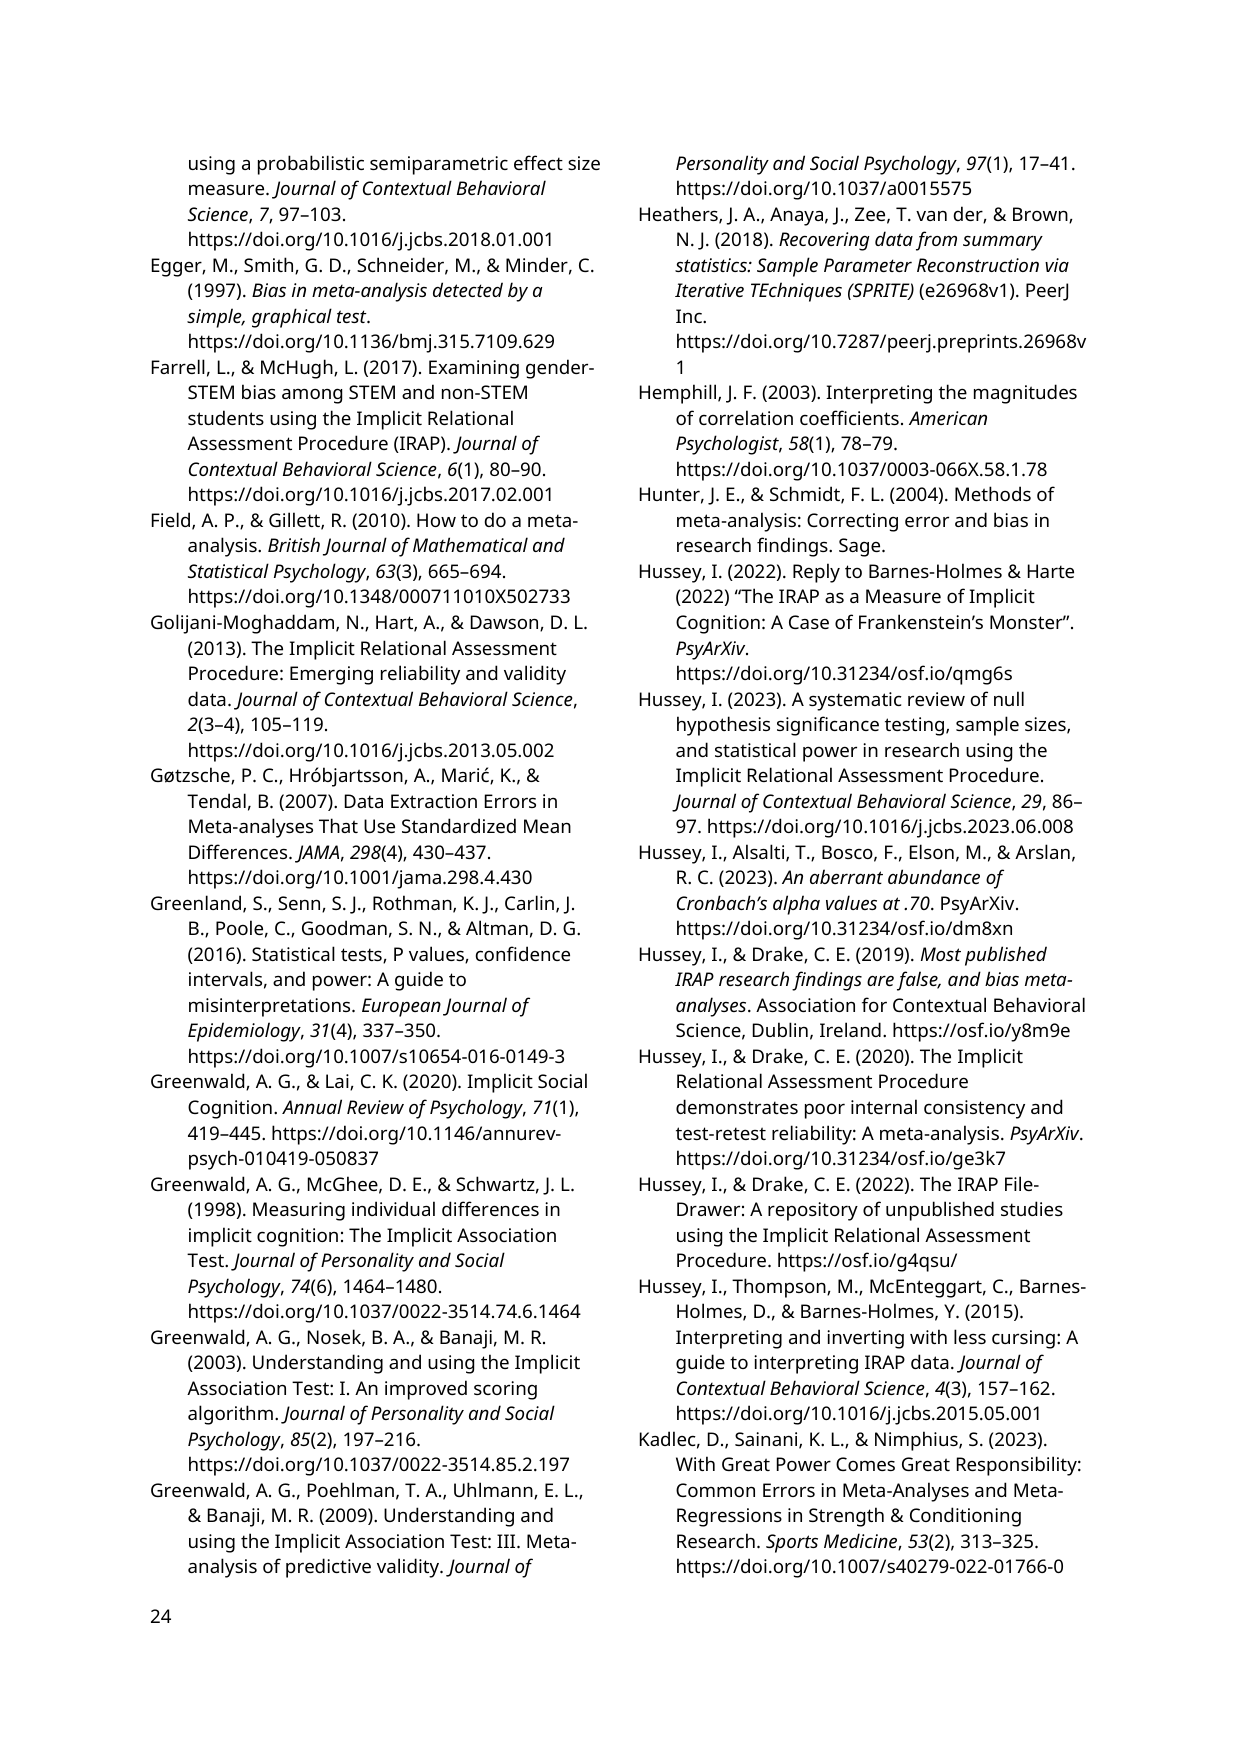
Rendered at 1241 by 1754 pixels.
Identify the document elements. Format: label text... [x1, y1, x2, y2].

text Hussey, I., & Drake, C. E. (2019). Most published IRAP research findings are false, and bias meta-analyses. Association for Contextual Behavioral Science, Dublin, Ireland. https://osf.io/y8m9e [638, 941, 1090, 1043]
text Greenwald, A. G., McGhee, D. E., & Schwartz, J. L. (1998). Measuring individual differences in implicit cognition: The Implicit Association Test. Journal of Personality and Social Psychology, 74(6), 1464–1480. https://doi.org/10.1037/0022-3514.74.6.1464 [150, 1171, 602, 1324]
text Hussey, I. (2023). A systematic review of null hypothesis significance testing, sample sizes, and statistical power in research using the Implicit Relational Assessment Procedure. Journal of Contextual Behavioral Science, 29, 86–97. https://doi.org/10.1016/j.jcbs.2023.06.008 [638, 686, 1090, 839]
text Golijani-Moghaddam, N., Hart, A., & Dawson, D. L. (2013). The Implicit Relational Assessment Procedure: Emerging reliability and validity data. Journal of Contextual Behavioral Science, 2(3–4), 105–119. https://doi.org/10.1016/j.jcbs.2013.05.002 [150, 609, 602, 762]
text Hussey, I., Thompson, M., McEnteggart, C., Barnes-Holmes, D., & Barnes-Holmes, Y. (2015). Interpreting and inverting with less cursing: A guide to interpreting IRAP data. Journal of Contextual Behavioral Science, 4(3), 157–162. https://doi.org/10.1016/j.jcbs.2015.05.001 [638, 1273, 1090, 1426]
text Hussey, I., Alsalti, T., Bosco, F., Elson, M., & Arslan, R. C. (2023). An aberrant abundance of Cronbach’s alpha values at .70. PsyArXiv. https://doi.org/10.31234/osf.io/dm8xn [638, 839, 1090, 941]
text Heathers, J. A., Anaya, J., Zee, T. van der, & Brown, N. J. (2018). Recovering data from summary statistics: Sample Parameter Reconstruction via Iterative TEchniques (SPRITE) (e26968v1). PeerJ Inc. https://doi.org/10.7287/peerj.preprints.26968v1 [638, 201, 1090, 380]
text Hussey, I., & Drake, C. E. (2020). The Implicit Relational Assessment Procedure demonstrates poor internal consistency and test-retest reliability: A meta-analysis. PsyArXiv. https://doi.org/10.31234/osf.io/ge3k7 [638, 1043, 1090, 1171]
text Kadlec, D., Sainani, K. L., & Nimphius, S. (2023). With Great Power Comes Great Responsibility: Common Errors in Meta-Analyses and Meta-Regressions in Strength & Conditioning Research. Sports Medicine, 53(2), 313–325. https://doi.org/10.1007/s40279-022-01766-0 [638, 1426, 1090, 1579]
text Hussey, I., & Drake, C. E. (2022). The IRAP File-Drawer: A repository of unpublished studies using the Implicit Relational Assessment Procedure. https://osf.io/g4qsu/ [638, 1171, 1090, 1273]
text Hunter, J. E., & Schmidt, F. L. (2004). Methods of meta-analysis: Correcting error and bias in research findings. Sage. [638, 482, 1090, 558]
text Hemphill, J. F. (2003). Interpreting the magnitudes of correlation coefficients. American Psychologist, 58(1), 78–79. https://doi.org/10.1037/0003-066X.58.1.78 [638, 380, 1090, 482]
text Farrell, L., & McHugh, L. (2017). Examining gender-STEM bias among STEM and non-STEM students using the Implicit Relational Assessment Procedure (IRAP). Journal of Contextual Behavioral Science, 6(1), 80–90. https://doi.org/10.1016/j.jcbs.2017.02.001 [150, 354, 602, 507]
text Hussey, I. (2022). Reply to Barnes-Holmes & Harte (2022) “The IRAP as a Measure of Implicit Cognition: A Case of Frankenstein’s Monster”. PsyArXiv. https://doi.org/10.31234/osf.io/qmg6s [638, 558, 1090, 686]
text Greenwald, A. G., Nosek, B. A., & Banaji, M. R. (2003). Understanding and using the Implicit Association Test: I. An improved scoring algorithm. Journal of Personality and Social Psychology, 85(2), 197–216. https://doi.org/10.1037/0022-3514.85.2.197 [150, 1324, 602, 1477]
text Greenwald, A. G., & Lai, C. K. (2020). Implicit Social Cognition. Annual Review of Psychology, 71(1), 419–445. https://doi.org/10.1146/annurev-psych-010419-050837 [150, 1069, 602, 1171]
text Gøtzsche, P. C., Hróbjartsson, A., Marić, K., & Tendal, B. (2007). Data Extraction Errors in Meta-analyses That Use Standardized Mean Differences. JAMA, 298(4), 430–437. https://doi.org/10.1001/jama.298.4.430 [150, 762, 602, 890]
text Field, A. P., & Gillett, R. (2010). How to do a meta-analysis. British Journal of Mathematical and Statistical Psychology, 63(3), 665–694. https://doi.org/10.1348/000711010X502733 [150, 507, 602, 609]
text Egger, M., Smith, G. D., Schneider, M., & Minder, C. (1997). Bias in meta-analysis detected by a simple, graphical test. https://doi.org/10.1136/bmj.315.7109.629 [150, 252, 602, 354]
text Greenland, S., Senn, S. J., Rothman, K. J., Carlin, J. B., Poole, C., Goodman, S. N., & Altman, D. G. (2016). Statistical tests, P values, confidence intervals, and power: A guide to misinterpretations. European Journal of Epidemiology, 31(4), 337–350. https://doi.org/10.1007/s10654-016-0149-3 [150, 890, 602, 1069]
